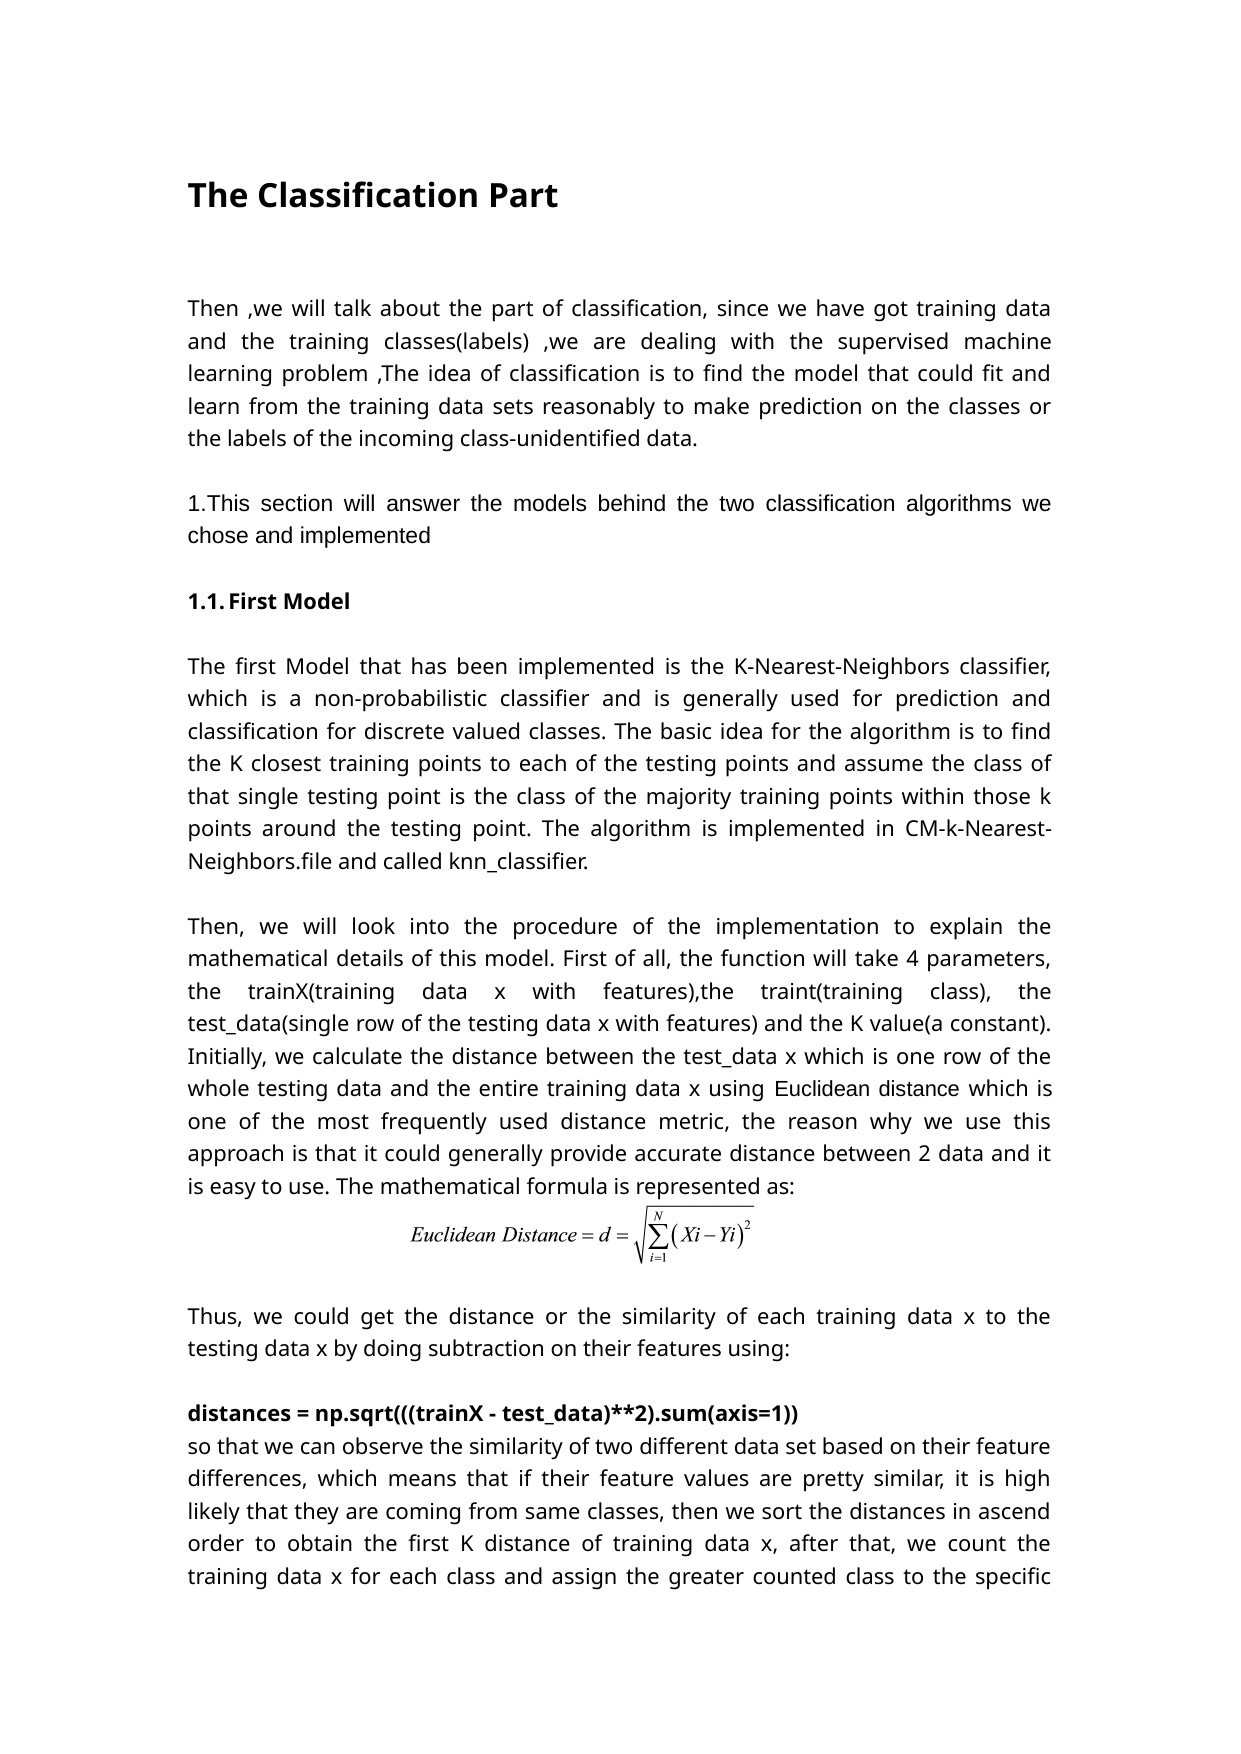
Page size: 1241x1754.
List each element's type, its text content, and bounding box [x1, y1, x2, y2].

text Then ,we will talk about the part of classification, since we have got training data and the training classes(labels) ,we are dealing with the supervised machine learning problem ,The idea of classification is to find the model that could fit and learn from the training data sets reasonably to make prediction on the classes or the labels of the incoming class-unidentified data. [187, 292, 1053, 454]
text Thus, we could get the distance or the similarity of each training data x to the testing data x by doing subtraction on their features using: [187, 1310, 1053, 1364]
text The first Model that has been implemented is the K-Nearest-Neighbors classifier, which is a non-probabilistic classifier and is generally used for prediction and classification for discrete valued classes. The basic idea for the algorithm is to find the K closest training points to each of the testing points and assume the class of that single testing point is the class of the majority training points within those k points around the testing point. The algorithm is implemented in CM-k-Nearest-Neighbors.file and called knn_classifier. [187, 649, 1053, 877]
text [187, 1429, 1053, 1592]
picture [406, 1202, 758, 1269]
list First Model [187, 584, 1053, 617]
text The Classification Part [187, 162, 1053, 227]
text 1.This section will answer the models behind the two classification algorithms we chose and implemented [187, 487, 1053, 552]
text distances = np.sqrt(((trainX - test_data)**2).sum(axis=1)) [187, 1397, 1053, 1429]
text Then, we will look into the procedure of the implementation to explain the mathematical details of this model. First of all, the function will take 4 parameters, the trainX(training data x with features),the traint(training class), the test_data(single row of the testing data x with features) and the K value(a constant). Initially, we calculate the distance between the test_data x which is one row of the whole testing data and the entire training data x using Euclidean distance which is one of the most frequently used distance metric, the reason why we use this approach is that it could generally provide accurate distance between 2 data and it is easy to use. The mathematical formula is represented as: [187, 909, 1053, 1202]
